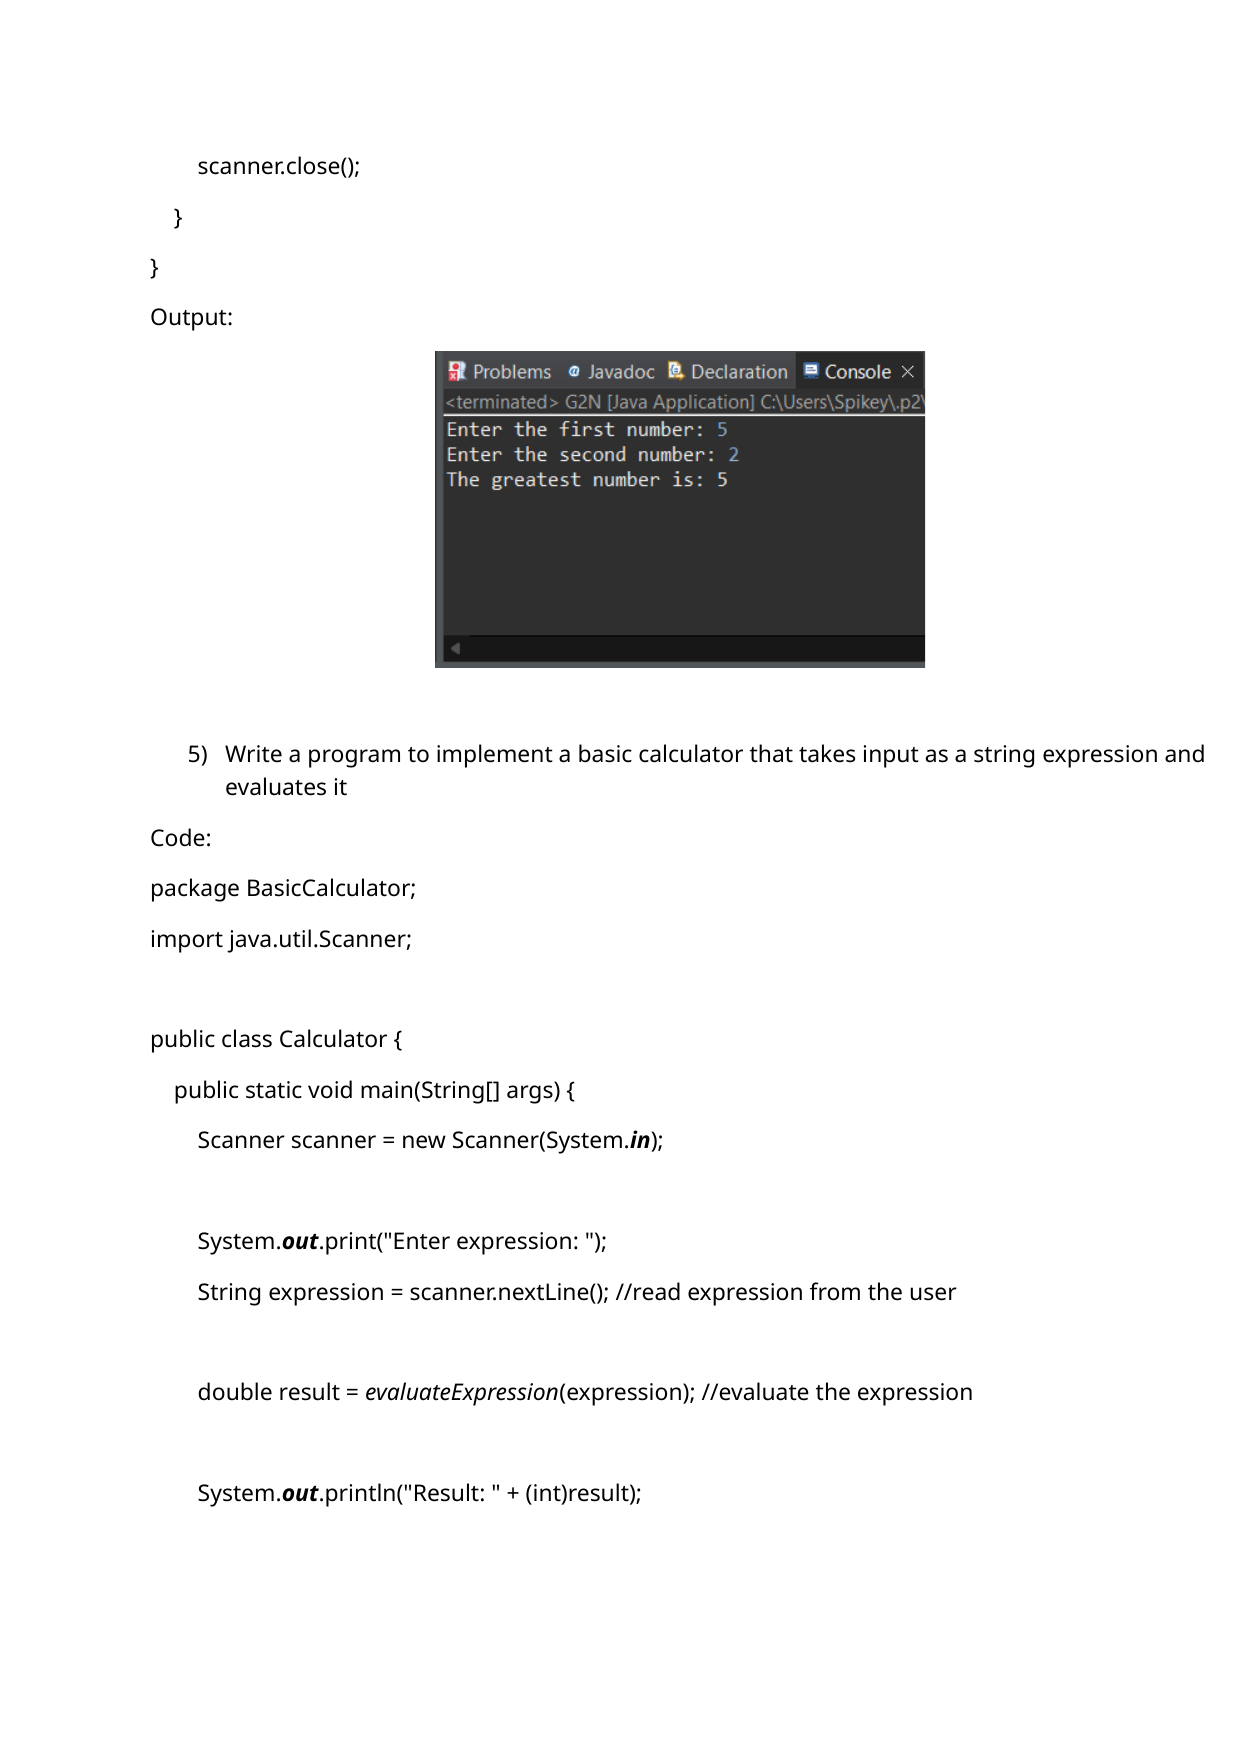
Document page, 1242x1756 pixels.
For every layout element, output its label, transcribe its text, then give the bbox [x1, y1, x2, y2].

text System.out.println("Result: " + (int)result); [150, 1477, 1210, 1508]
text String expression = scanner.nextLine(); //read expression from the user [150, 1275, 1210, 1307]
text Code: [150, 822, 1210, 853]
text public class Calculator { [150, 1023, 1210, 1054]
text } [150, 200, 1210, 232]
text package BasicCalculator; [150, 872, 1210, 903]
text System.out.print("Enter expression: "); [150, 1225, 1210, 1256]
picture [435, 351, 926, 668]
text Output: [150, 301, 1210, 332]
text import java.util.Scanner; [150, 922, 1210, 954]
text public static void main(String[] args) { [150, 1074, 1210, 1105]
text double result = evaluateExpression(expression); //evaluate the expression [150, 1376, 1210, 1407]
text scanner.close(); [150, 150, 1210, 181]
text Scanner scanner = new Scanner(System.in); [150, 1124, 1210, 1155]
text } [150, 251, 1210, 282]
list Write a program to implement a basic calculator that takes input as a string expression and evaluates it [187, 737, 1210, 802]
